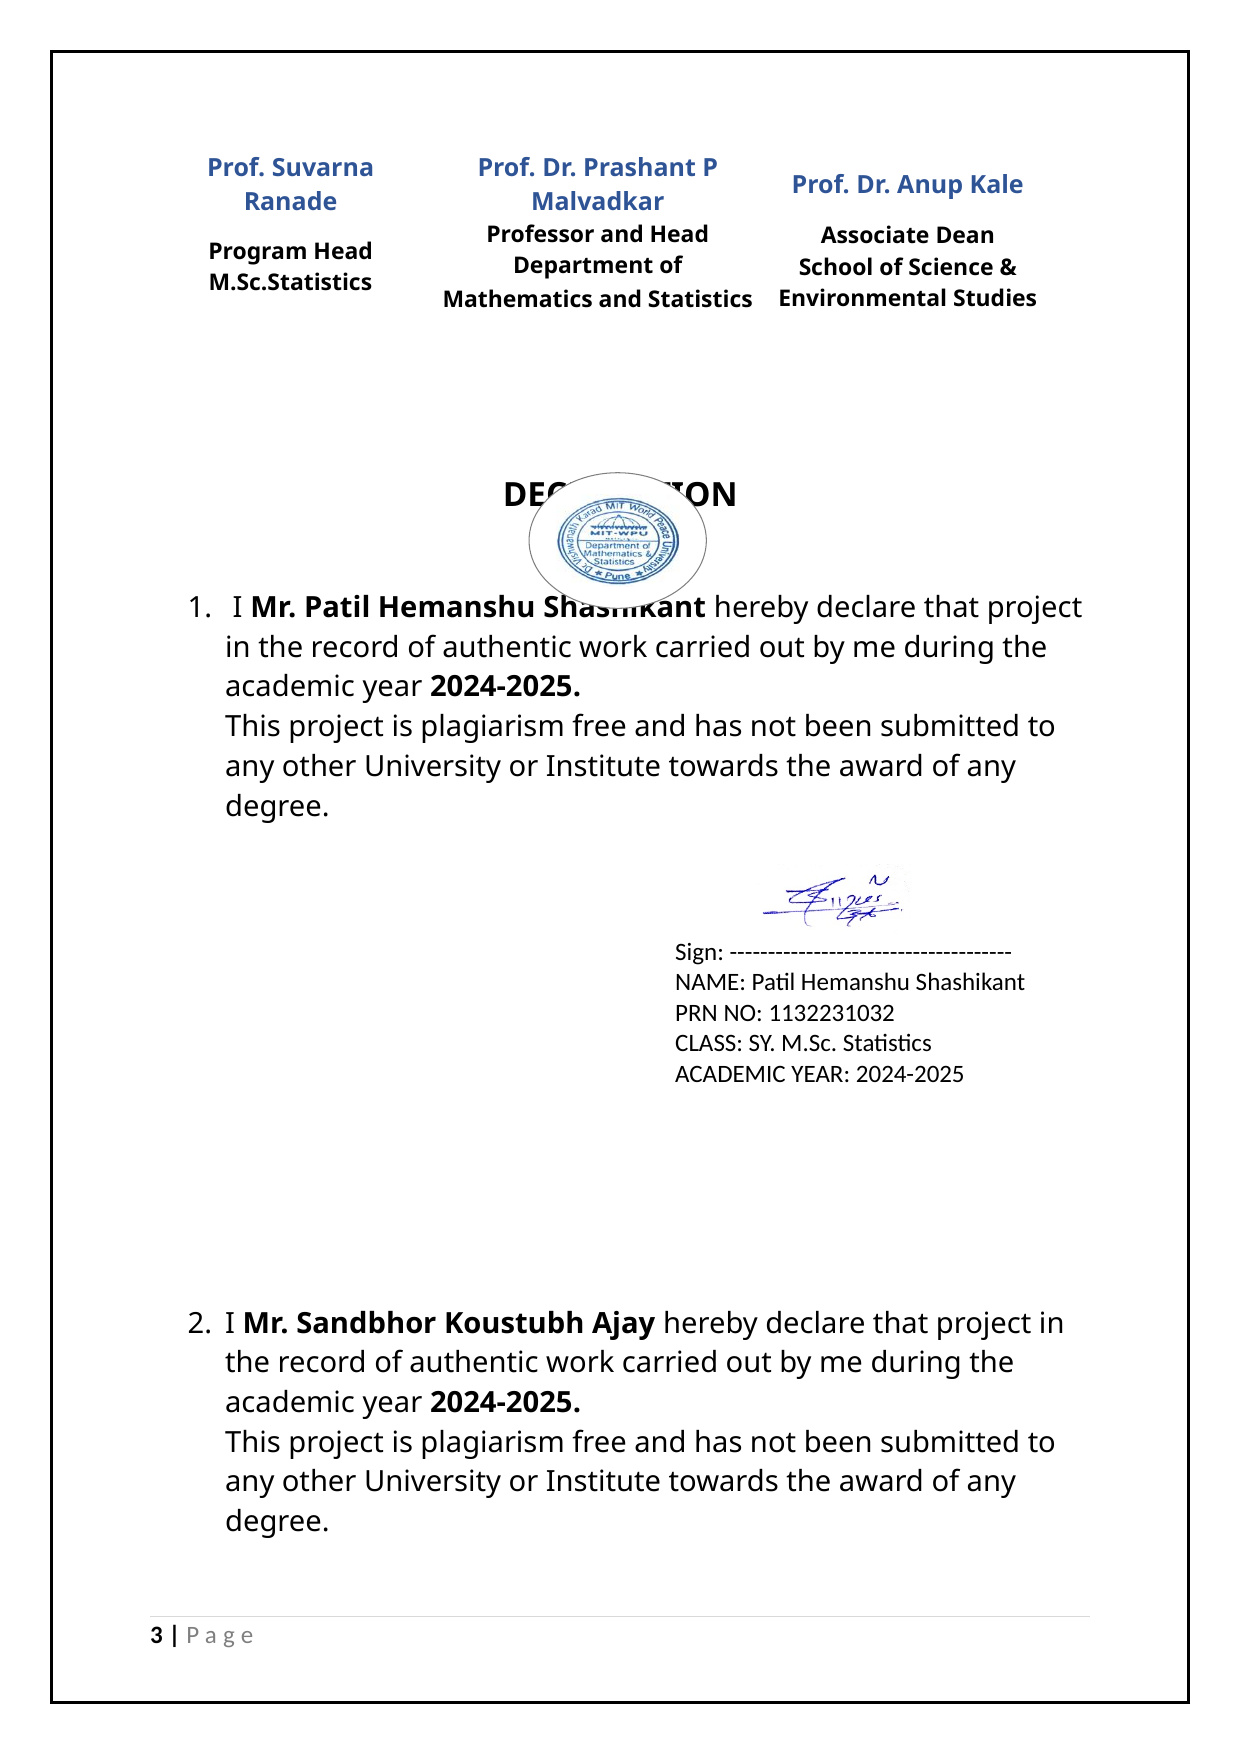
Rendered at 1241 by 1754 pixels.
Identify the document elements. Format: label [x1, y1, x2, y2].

picture [750, 864, 912, 936]
picture [556, 494, 680, 587]
